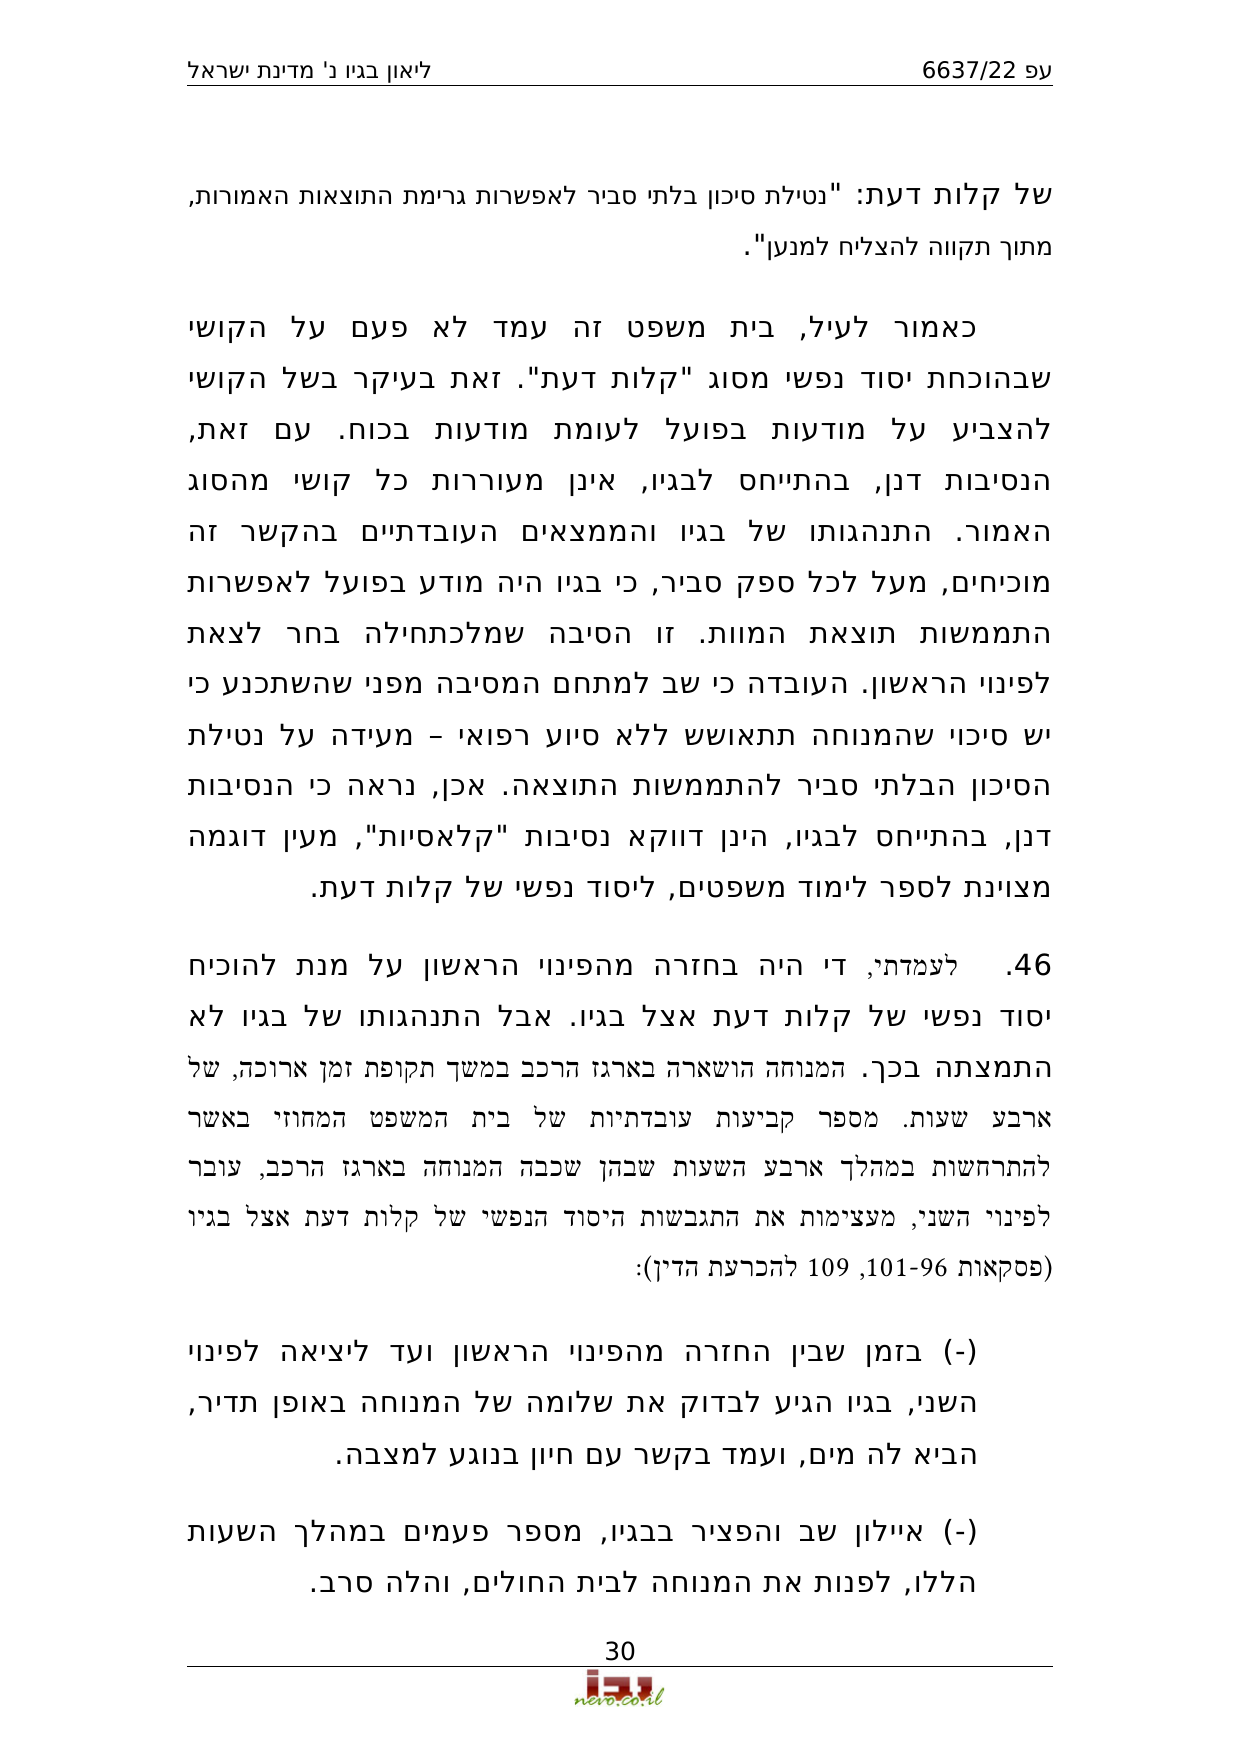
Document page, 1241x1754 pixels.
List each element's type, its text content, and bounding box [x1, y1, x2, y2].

list לעמדתי, די היה בחזרה מהפינוי הראשון על מנת להוכיח יסוד נפשי של קלות דעת אצל בגיו. אבל התנהגותו של בגיו לא התמצתה בכך. המנוחה הושארה בארגז הרכב במשך תקופת זמן ארוכה, של ארבע שעות. מספר קביעות עובדתיות של בית המשפט המחוזי באשר להתרחשות במהלך ארבע השעות שבהן שכבה המנוחה בארגז הרכב, עובר לפינוי השני, מעצימות את התגבשות היסוד הנפשי של קלות דעת אצל בגיו (פסקאות 101-96, 109 להכרעת הדין): [187, 948, 1053, 1283]
text (-) בזמן שבין החזרה מהפינוי הראשון ועד ליציאה לפינוי השני, בגיו הגיע לבדוק את שלומה של המנוחה באופן תדיר, הביא לה מים, ועמד בקשר עם חיון בנוגע למצבה. [187, 1334, 978, 1471]
picture [574, 1669, 666, 1707]
text (-) איילון שב והפציר בבגיו, מספר פעמים במהלך השעות הללו, לפנות את המנוחה לבית החולים, והלה סרב. [187, 1514, 978, 1599]
text כאמור לעיל, בית משפט זה עמד לא פעם על הקושי שבהוכחת יסוד נפשי מסוג "קלות דעת". זאת בעיקר בשל הקושי להצביע על מודעות בפועל לעומת מודעות בכוח. עם זאת, הנסיבות דנן, בהתייחס לבגיו, אינן מעוררות כל קושי מהסוג האמור. התנהגותו של בגיו והממצאים העובדתיים בהקשר זה מוכיחים, מעל לכל ספק סביר, כי בגיו היה מודע בפועל לאפשרות התממשות תוצאת המוות. זו הסיבה שמלכתחילה בחר לצאת לפינוי הראשון. העובדה כי שב למתחם המסיבה מפני שהשתכנע כי יש סיכוי שהמנוחה תתאושש ללא סיוע רפואי – מעידה על נטילת הסיכון הבלתי סביר להתממשות התוצאה. אכן, נראה כי הנסיבות דנן, בהתייחס לבגיו, הינן דווקא נסיבות "קלאסיות", מעין דוגמה מצוינת לספר לימוד משפטים, ליסוד נפשי של קלות דעת. [187, 310, 1053, 904]
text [187, 177, 1053, 262]
